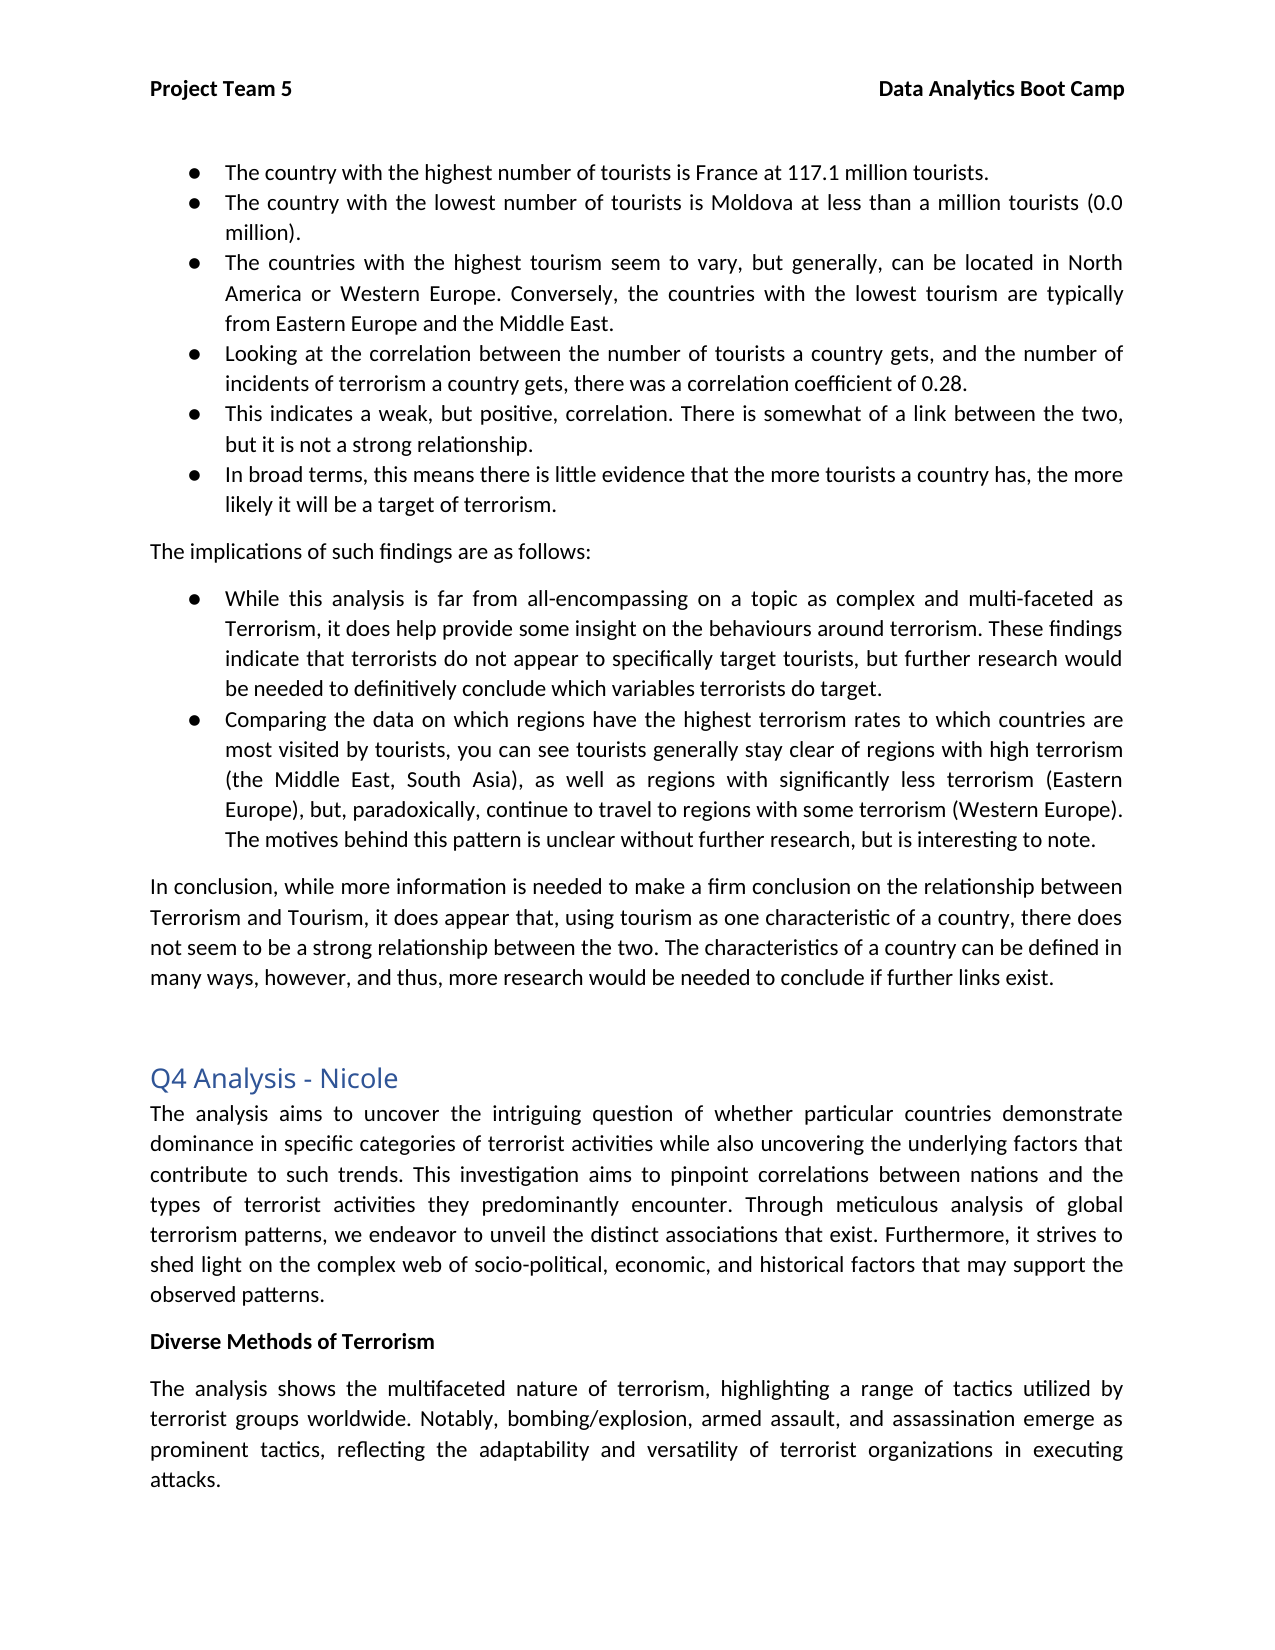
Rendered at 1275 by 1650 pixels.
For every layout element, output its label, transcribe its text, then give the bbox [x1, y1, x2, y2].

list The country with the lowest number of tourists is Moldova at less than a million tourists (0.0 million). [187, 188, 1125, 246]
list The country with the highest number of tourists is France at 117.1 million tourists. [187, 158, 1125, 186]
text The implications of such findings are as follows: [150, 537, 1125, 565]
text The analysis aims to uncover the intriguing question of whether particular countries demonstrate dominance in specific categories of terrorist activities while also uncovering the underlying factors that contribute to such trends. This investigation aims to pinpoint correlations between nations and the types of terrorist activities they predominantly encounter. Through meticulous analysis of global terrorism patterns, we endeavor to unveil the distinct associations that exist. Furthermore, it strives to shed light on the complex web of socio-political, economic, and historical factors that may support the observed patterns. [150, 1099, 1125, 1308]
list The countries with the highest tourism seem to vary, but generally, can be located in North America or Western Europe. Conversely, the countries with the lowest tourism are typically from Eastern Europe and the Middle East. [187, 248, 1125, 337]
text The analysis shows the multifaceted nature of terrorism, highlighting a range of tactics utilized by terrorist groups worldwide. Notably, bombing/explosion, armed assault, and assassination emerge as prominent tactics, reflecting the adaptability and versatility of terrorist organizations in executing attacks. [150, 1374, 1125, 1493]
list While this analysis is far from all-encompassing on a topic as complex and multi-faceted as Terrorism, it does help provide some insight on the behaviours around terrorism. These findings indicate that terrorists do not appear to specifically target tourists, but further research would be needed to definitively conclude which variables terrorists do target. [187, 584, 1125, 702]
list Looking at the correlation between the number of tourists a country gets, and the number of incidents of terrorism a country gets, there was a correlation coefficient of 0.28. [187, 339, 1125, 397]
list In broad terms, this means there is little evidence that the more tourists a country has, the more likely it will be a target of terrorism. [187, 460, 1125, 518]
text Diverse Methods of Terrorism [150, 1327, 1125, 1355]
list This indicates a weak, but positive, correlation. There is somewhat of a link between the two, but it is not a strong relationship. [187, 399, 1125, 458]
subtitle Q4 Analysis - Nicole [150, 1059, 1125, 1096]
text In conclusion, while more information is needed to make a firm conclusion on the relationship between Terrorism and Tourism, it does appear that, using tourism as one characteristic of a country, there does not seem to be a strong relationship between the two. The characteristics of a country can be defined in many ways, however, and thus, more research would be needed to conclude if further links exist. [150, 872, 1125, 991]
list Comparing the data on which regions have the highest terrorism rates to which countries are most visited by tourists, you can see tourists generally stay clear of regions with high terrorism (the Middle East, South Asia), as well as regions with significantly less terrorism (Eastern Europe), but, paradoxically, continue to travel to regions with some terrorism (Western Europe). The motives behind this pattern is unclear without further research, but is interesting to note. [187, 705, 1125, 853]
